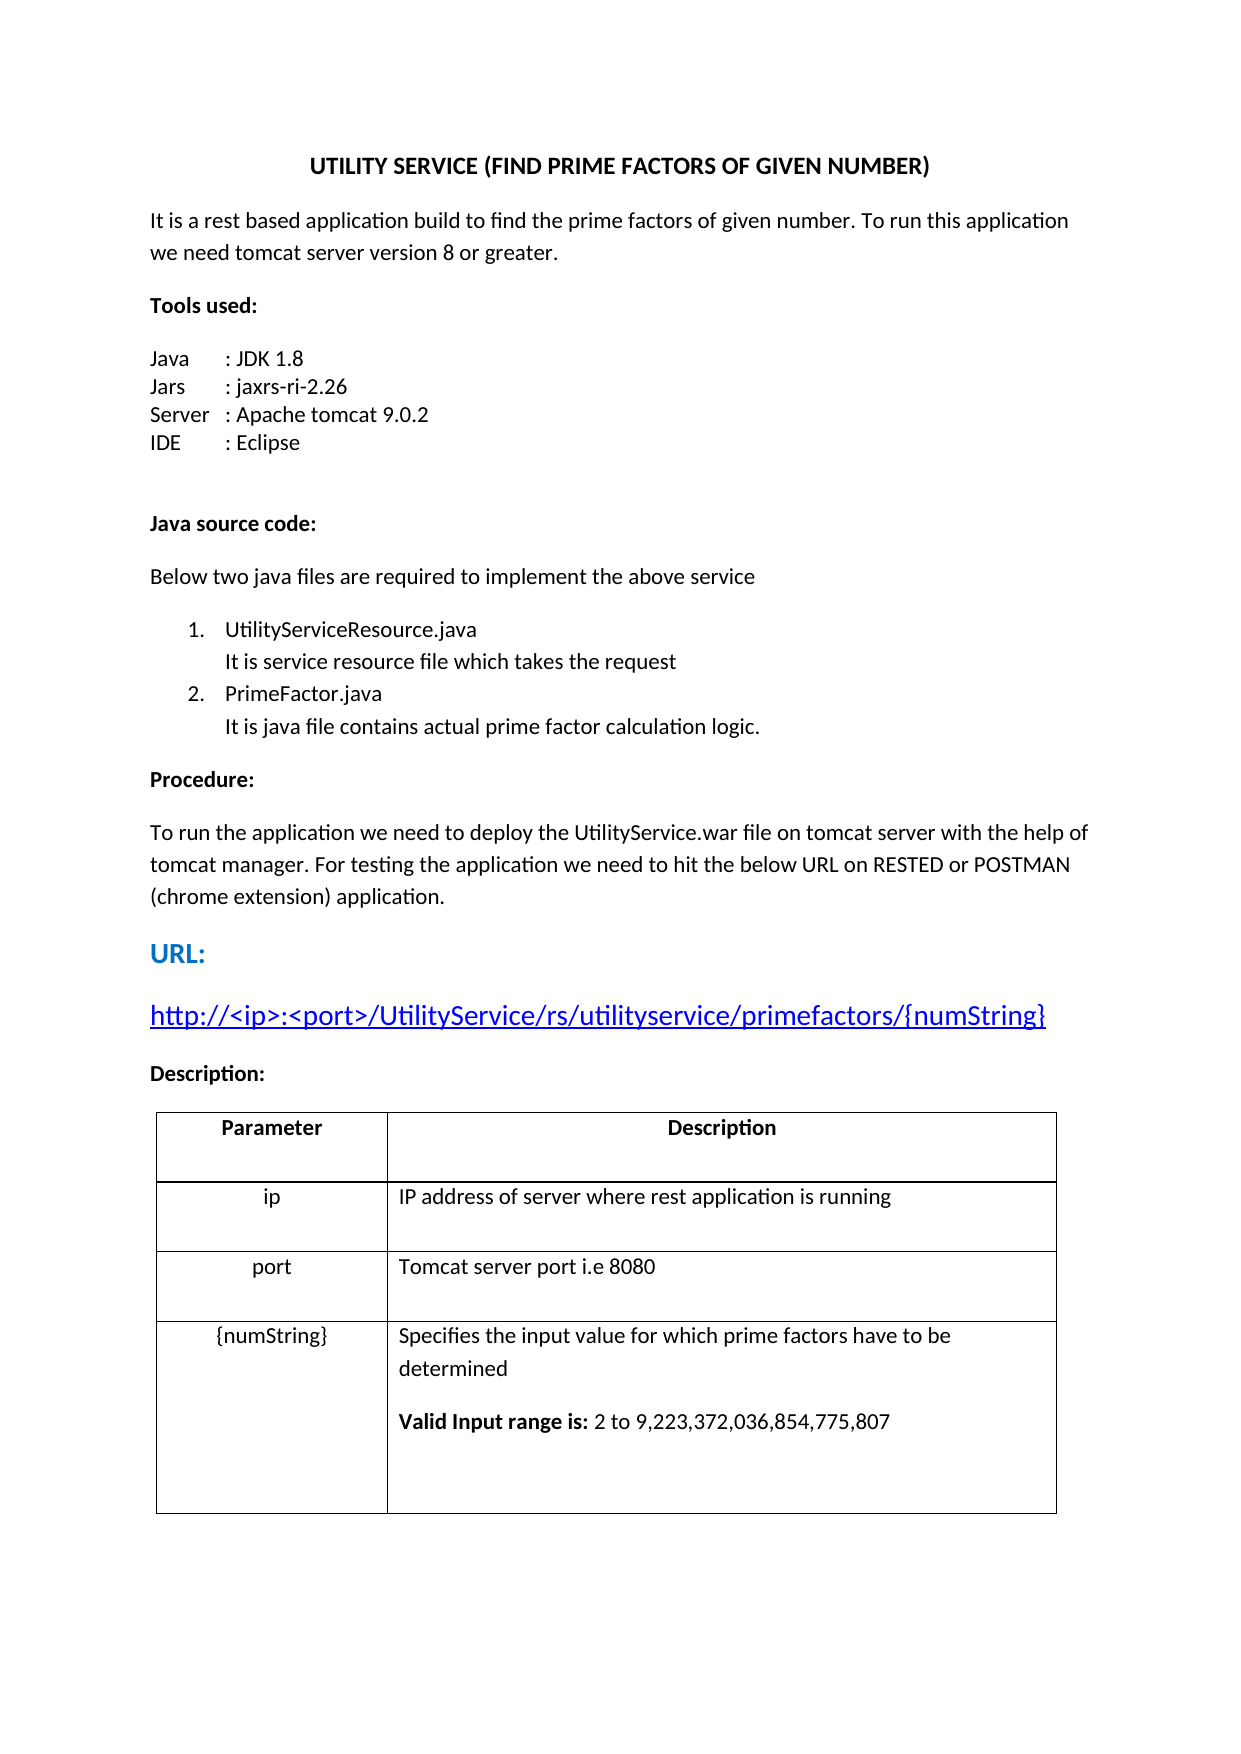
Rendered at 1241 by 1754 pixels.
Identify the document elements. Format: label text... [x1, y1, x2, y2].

text http://<ip>:<port>/UtilityService/rs/utilityservice/primefactors/{numString} [150, 997, 1090, 1033]
text Java : JDK 1.8 [150, 344, 1090, 372]
table_cell ip [157, 1183, 387, 1251]
text Below two java files are required to implement the above service [150, 562, 1090, 590]
table_header Description [388, 1113, 1056, 1181]
text Jars : jaxrs-ri-2.26 [150, 372, 1090, 400]
text Description: [150, 1059, 1090, 1087]
table_cell IP address of server where rest application is running [388, 1183, 1056, 1251]
text Server : Apache tomcat 9.0.2 [150, 400, 1090, 428]
table_cell Tomcat server port i.e 8080 [388, 1252, 1056, 1321]
text IDE : Eclipse [150, 428, 1090, 456]
text Procedure: [150, 765, 1090, 793]
text URL: [150, 935, 1090, 971]
text Tools used: [150, 291, 1090, 319]
table_cell {numString} [157, 1322, 387, 1512]
text UTILITY SERVICE (FIND PRIME FACTORS OF GIVEN NUMBER) [150, 150, 1090, 181]
list It is java file contains actual prime factor calculation logic. [225, 712, 1090, 740]
table_header Parameter [157, 1113, 387, 1181]
text It is a rest based application build to find the prime factors of given number. To run this application we need tomcat server version 8 or greater. [150, 206, 1090, 266]
text Java source code: [150, 509, 1090, 537]
text To run the application we need to deploy the UtilityService.war file on tomcat server with the help of tomcat manager. For testing the application we need to hit the below URL on RESTED or POSTMAN (chrome extension) application. [150, 818, 1090, 910]
list It is service resource file which takes the request [225, 647, 1090, 675]
table_cell port [157, 1252, 387, 1321]
list UtilityServiceResource.java [187, 615, 1090, 643]
table_cell Specifies the input value for which prime factors have to be determined Valid Input range is: 2 to 9,223,372,036,854,775,807 [388, 1322, 1056, 1512]
list PrimeFactor.java [187, 679, 1090, 708]
